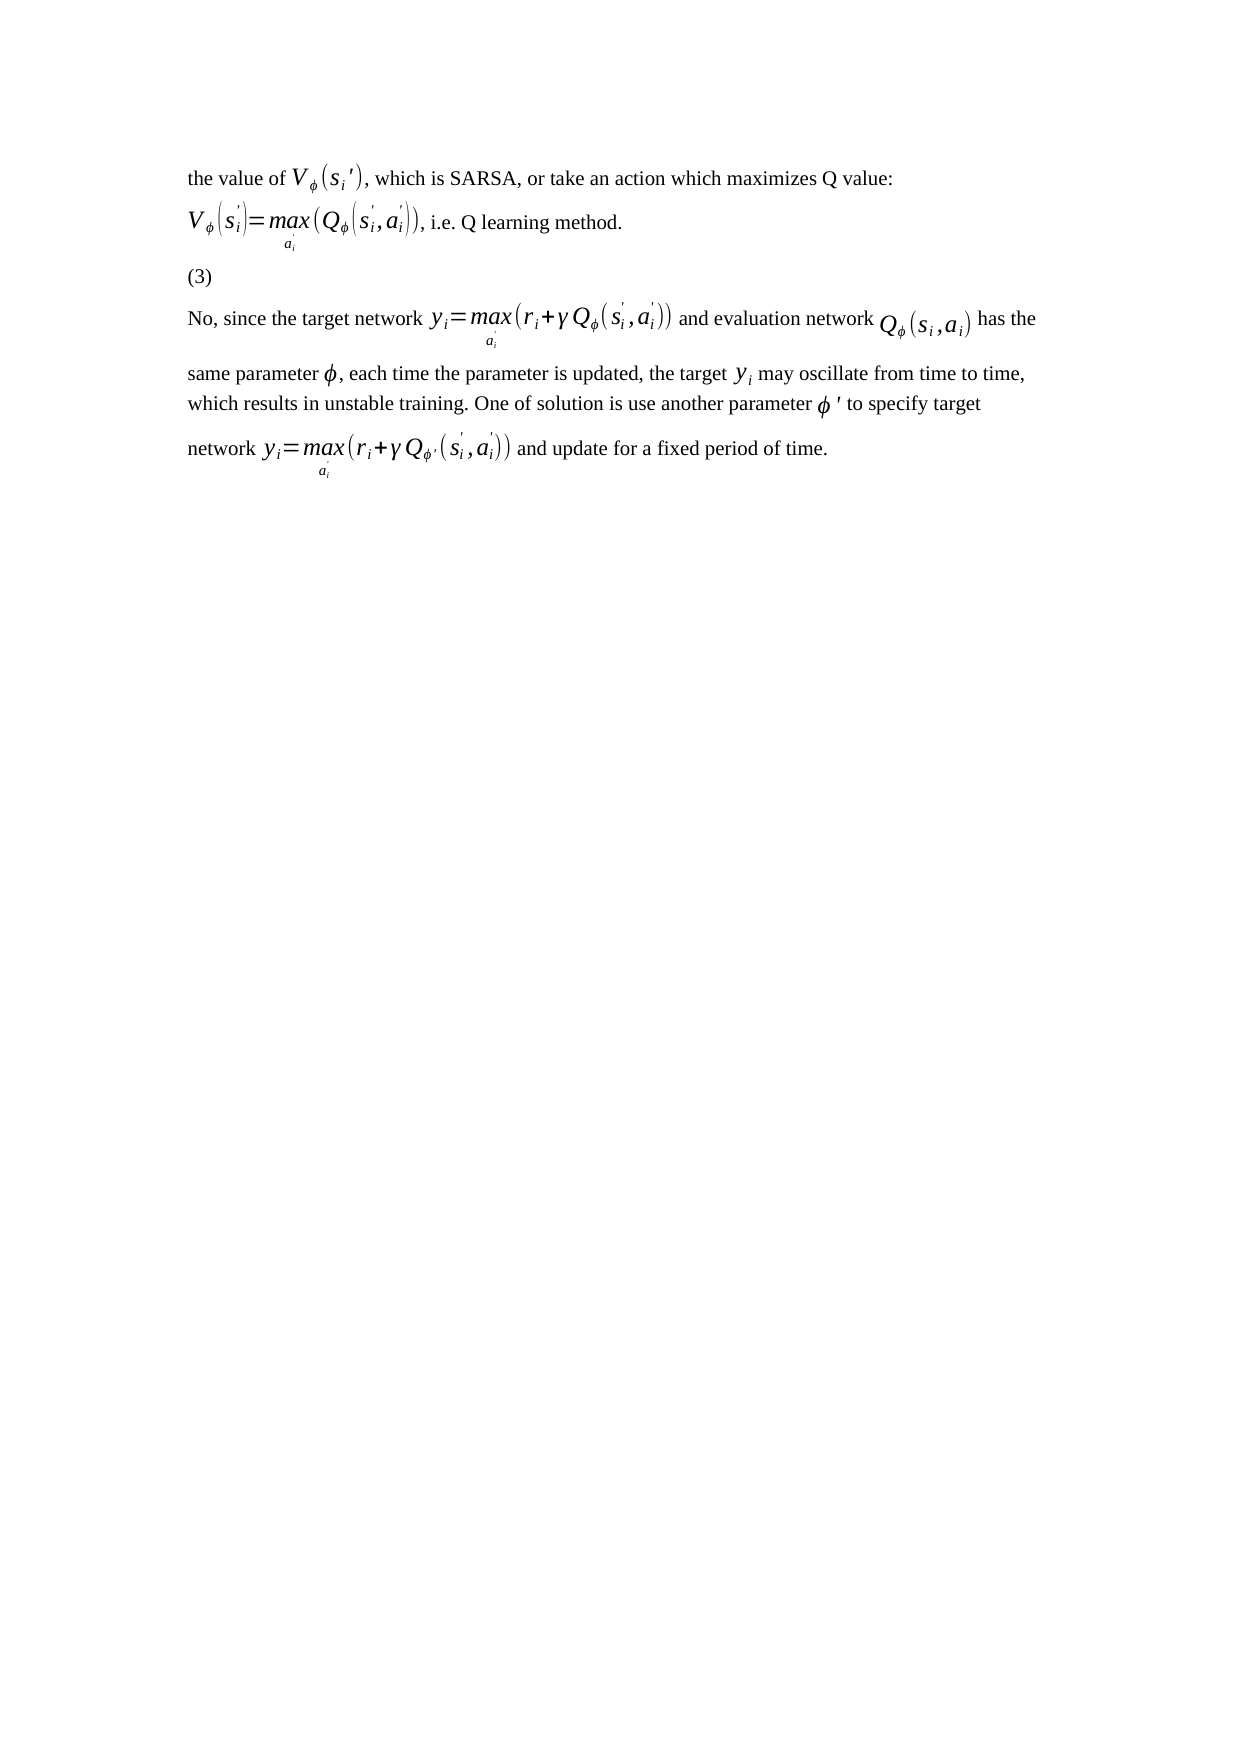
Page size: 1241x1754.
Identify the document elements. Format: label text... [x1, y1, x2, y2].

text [187, 162, 1053, 259]
text No, since the target network and evaluation network has the same parameter , each time the parameter is updated, the target may oscillate from time to time, which results in unstable training. One of solution is use another parameter to specify target network and update for a fixed period of time. [187, 292, 1053, 487]
text (3) [187, 259, 1053, 292]
